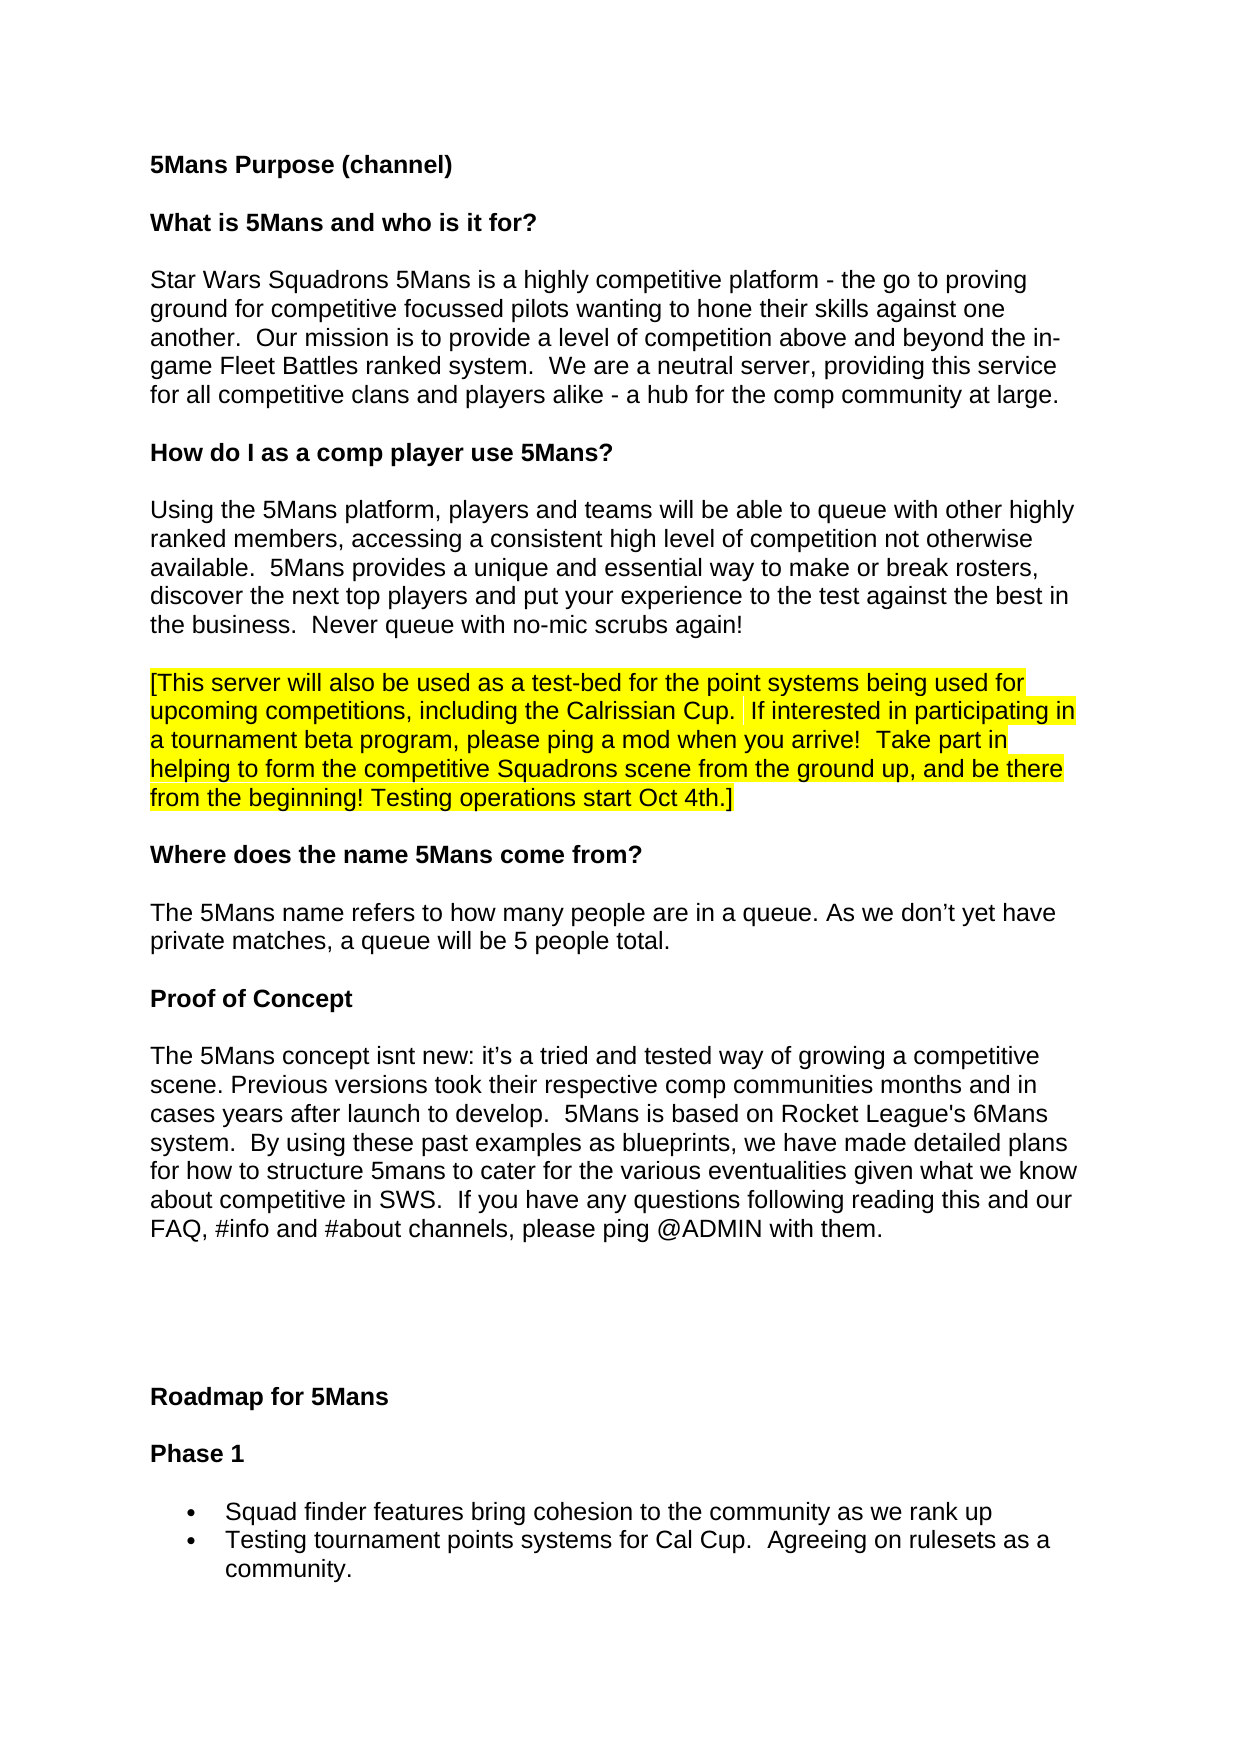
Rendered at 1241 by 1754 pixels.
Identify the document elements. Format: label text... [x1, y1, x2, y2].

text Proof of Concept [150, 984, 1090, 1012]
text The 5Mans name refers to how many people are in a queue. As we don’t yet have private matches, a queue will be 5 people total. [150, 897, 1090, 955]
text Star Wars Squadrons 5Mans is a highly competitive platform - the go to proving ground for competitive focussed pilots wanting to hone their skills against one another. Our mission is to provide a level of competition above and beyond the in-game Fleet Battles ranked system. We are a neutral server, providing this service for all competitive clans and players alike - a hub for the comp community at large. [150, 265, 1090, 409]
text What is 5Mans and who is it for? [150, 207, 1090, 236]
list Testing tournament points systems for Cal Cup. Agreeing on rulesets as a community. [187, 1526, 1090, 1583]
text Phase 1 [150, 1439, 1090, 1468]
text [This server will also be used as a test-bed for the point systems being used for upcoming competitions, including the Calrissian Cup. If interested in participating in a tournament beta program, please ping a mod when you arrive! Take part in helping to form the competitive Squadrons scene from the ground up, and be there from the beginning! Testing operations start Oct 4th.] [150, 667, 1090, 811]
text Using the 5Mans platform, players and teams will be able to queue with other highly ranked members, accessing a consistent high level of competition not otherwise available. 5Mans provides a unique and essential way to make or break rosters, discover the next top players and put your experience to the test against the best in the business. Never queue with no-mic scrubs again! [150, 495, 1090, 639]
text Where does the name 5Mans come from? [150, 840, 1090, 869]
text The 5Mans concept isnt new: it’s a tried and tested way of growing a competitive scene. Previous versions took their respective comp communities months and in cases years after launch to develop. 5Mans is based on Rocket League's 6Mans system. By using these past examples as blueprints, we have made detailed plans for how to structure 5mans to cater for the various eventualities given what we know about competitive in SWS. If you have any questions following reading this and our FAQ, #info and #about channels, please ping @ADMIN with them. [150, 1041, 1090, 1242]
text Roadmap for 5Mans [150, 1382, 1090, 1411]
text 5Mans Purpose (channel) [150, 150, 1090, 179]
text How do I as a comp player use 5Mans? [150, 437, 1090, 466]
list Squad finder features bring cohesion to the community as we rank up [187, 1497, 1090, 1526]
